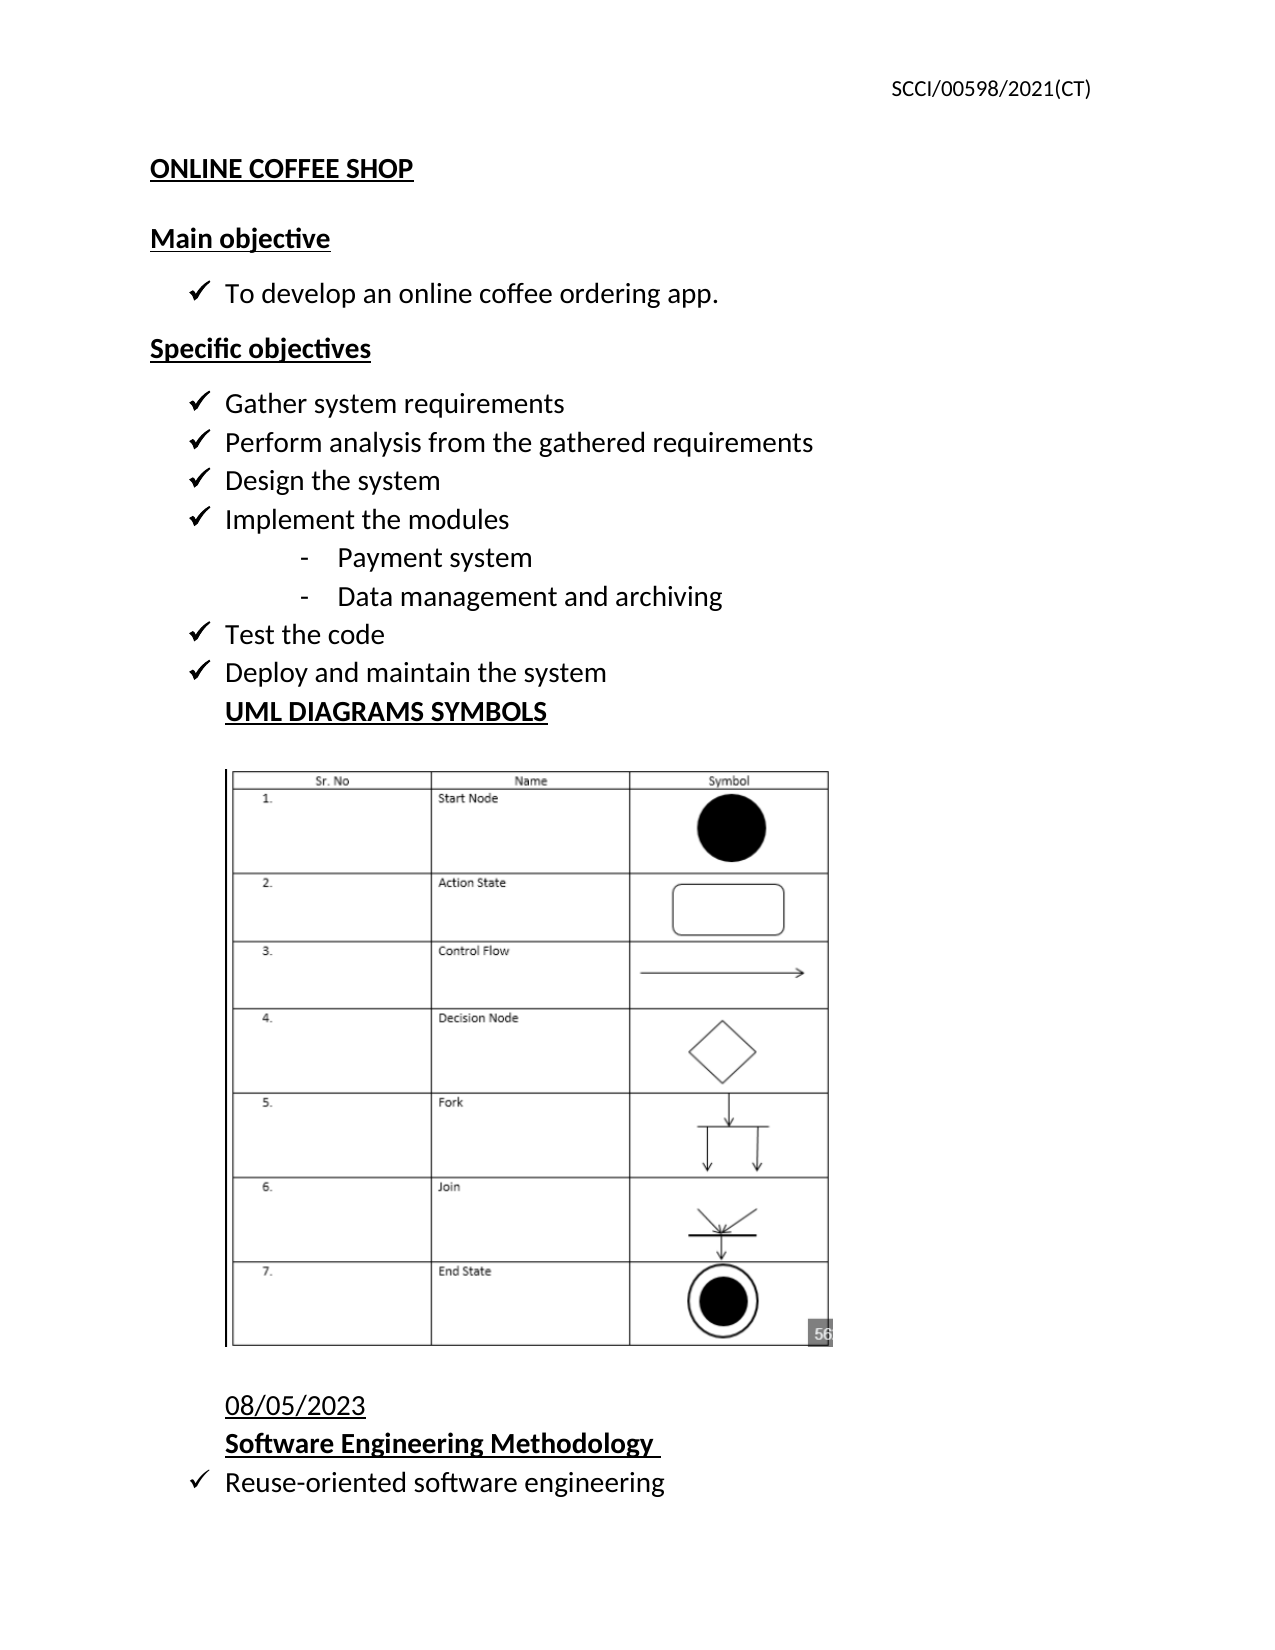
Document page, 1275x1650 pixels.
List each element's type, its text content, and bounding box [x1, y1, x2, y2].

list Design the system [187, 462, 1125, 498]
text Main objective [150, 220, 1125, 256]
list To develop an online coffee ordering app. [187, 275, 1125, 311]
list UML DIAGRAMS SYMBOLS [225, 693, 1125, 728]
text ONLINE COFFEE SHOP [150, 150, 1125, 186]
list Software Engineering Methodology [225, 1426, 1125, 1461]
picture [225, 769, 833, 1347]
list Data management and archiving [300, 578, 1125, 613]
list Perform analysis from the gathered requirements [187, 424, 1125, 459]
list 08/05/2023 [225, 1387, 1125, 1423]
list Payment system [300, 539, 1125, 575]
list Test the code [187, 616, 1125, 652]
list Deploy and maintain the system [187, 654, 1125, 690]
list Gather system requirements [187, 385, 1125, 421]
list Implement the modules [187, 501, 1125, 536]
text Specific objectives [150, 330, 1125, 366]
list Reuse-oriented software engineering [187, 1464, 1125, 1499]
